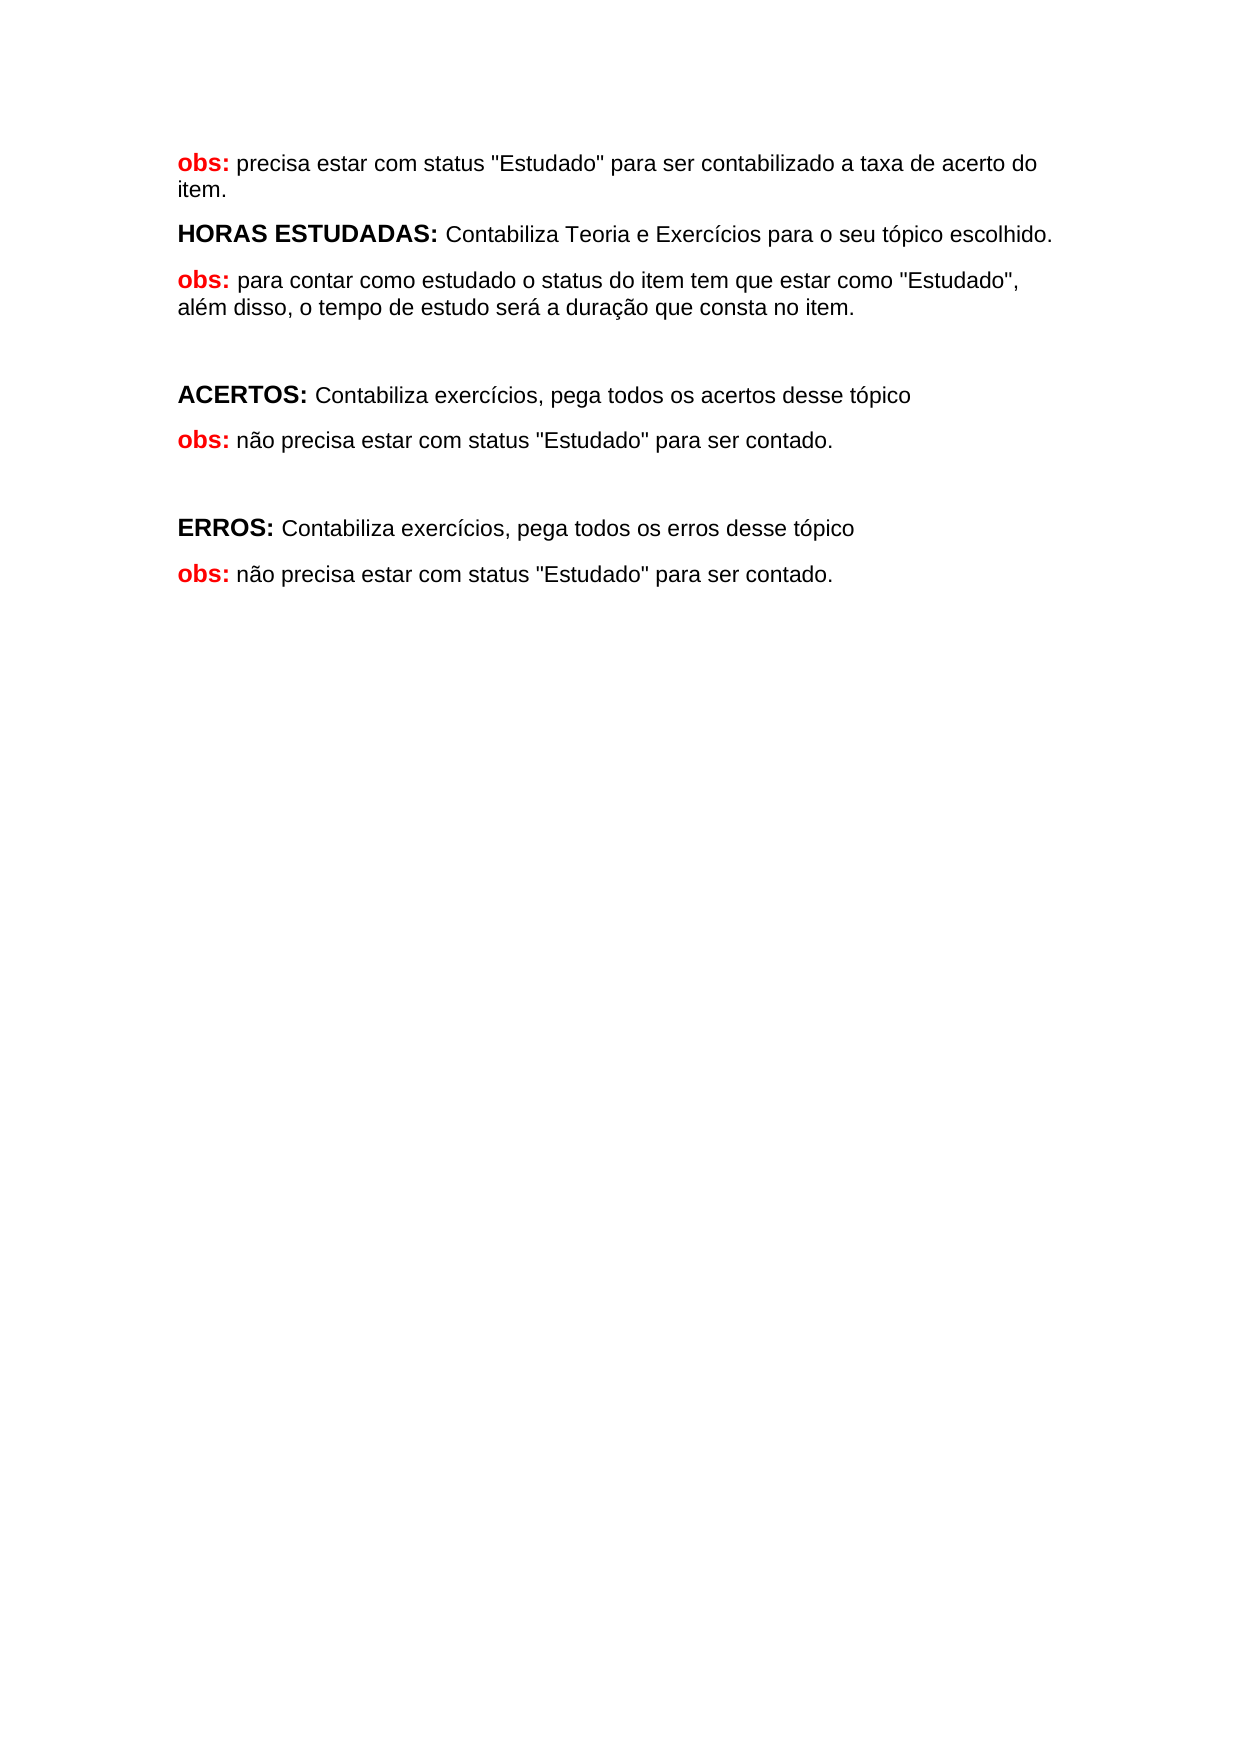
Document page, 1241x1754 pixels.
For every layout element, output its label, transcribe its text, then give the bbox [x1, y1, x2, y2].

text ACERTOS: Contabiliza exercícios, pega todos os acertos desse tópico [177, 379, 1063, 408]
text obs: não precisa estar com status "Estudado" para ser contado. [177, 425, 1063, 454]
text HORAS ESTUDADAS: Contabiliza Teoria e Exercícios para o seu tópico escolhido. [177, 219, 1063, 248]
text obs: precisa estar com status "Estudado" para ser contabilizado a taxa de acerto do item. [177, 148, 1063, 203]
text ERROS: Contabiliza exercícios, pega todos os erros desse tópico [177, 513, 1063, 542]
text obs: para contar como estudado o status do item tem que estar como "Estudado", além disso, o tempo de estudo será a duração que consta no item. [177, 265, 1063, 320]
text obs: não precisa estar com status "Estudado" para ser contado. [177, 559, 1063, 588]
